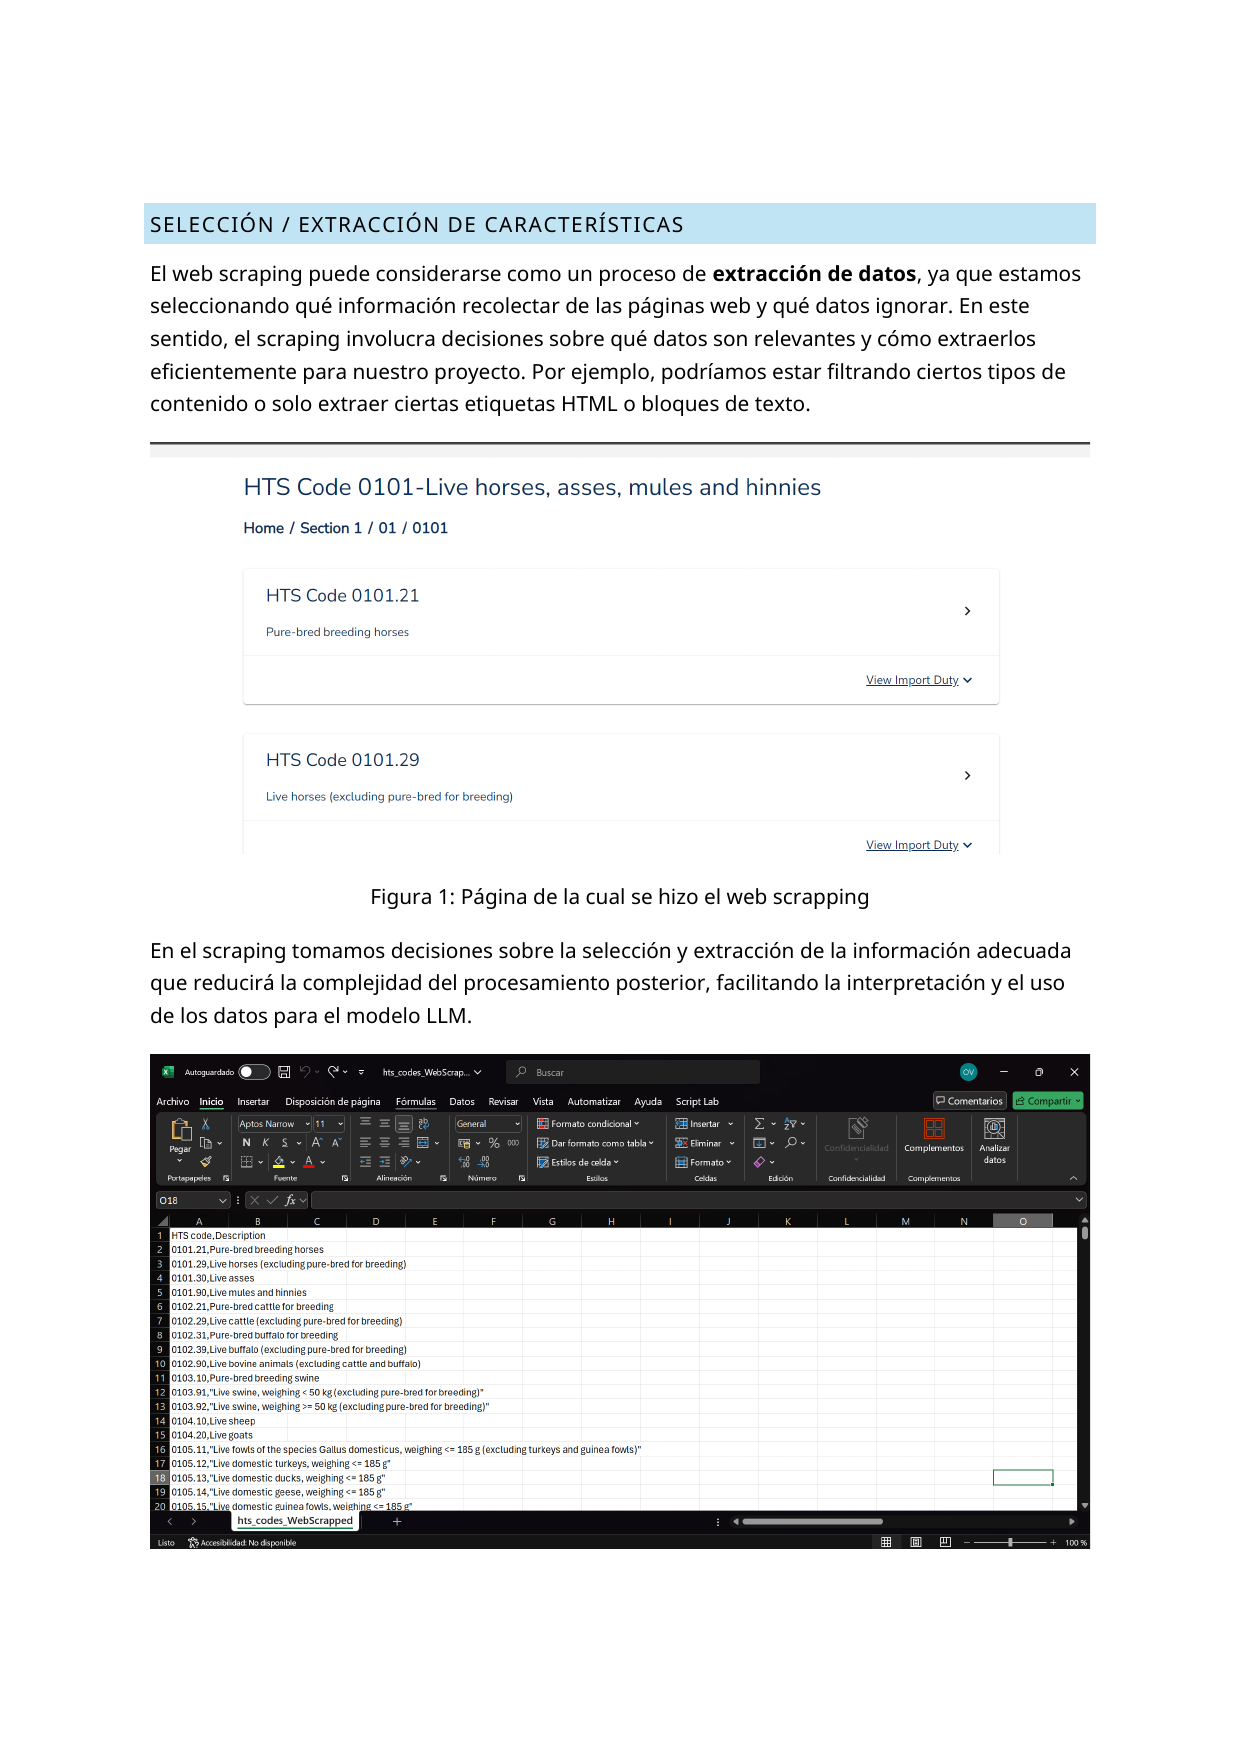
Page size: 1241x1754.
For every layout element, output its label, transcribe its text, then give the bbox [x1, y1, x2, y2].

picture [150, 1054, 1091, 1549]
text En el scraping tomamos decisiones sobre la selección y extracción de la información adecuada que reducirá la complejidad del procesamiento posterior, facilitando la interpretación y el uso de los datos para el modelo LLM. [150, 936, 1090, 1029]
subtitle Selección / extracción de características [150, 210, 1090, 238]
text El web scraping puede considerarse como un proceso de extracción de datos, ya que estamos seleccionando qué información recolectar de las páginas web y qué datos ignorar. En este sentido, el scraping involucra decisiones sobre qué datos son relevantes y cómo extraerlos eficientemente para nuestro proyecto. Por ejemplo, podríamos estar filtrando ciertos tipos de contenido o solo extraer ciertas etiquetas HTML o bloques de texto. [150, 259, 1090, 418]
picture [150, 442, 1091, 854]
text Figura 1: Página de la cual se hizo el web scrapping [150, 882, 1090, 911]
